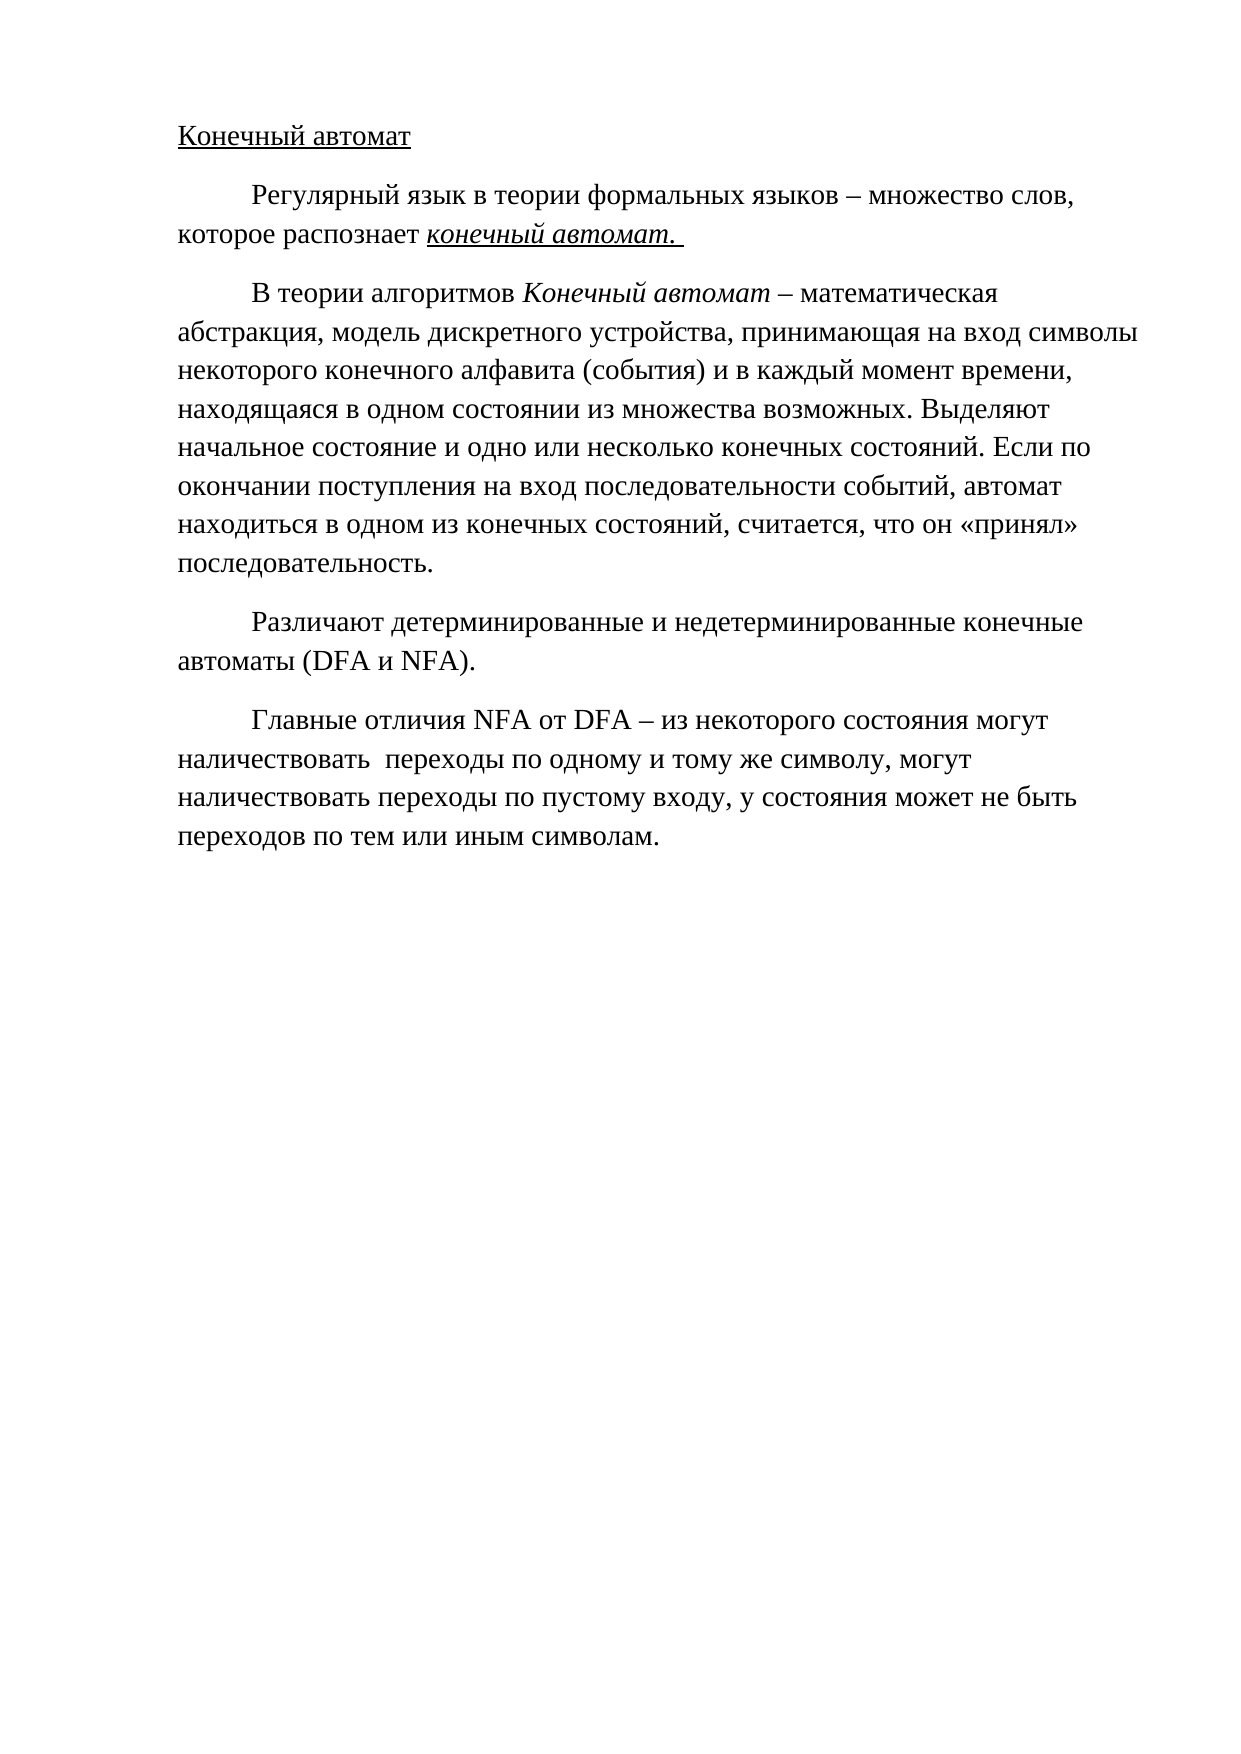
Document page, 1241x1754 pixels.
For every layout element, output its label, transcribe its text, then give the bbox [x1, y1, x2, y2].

text В теории алгоритмов Конечный автомат – математическая абстракция, модель дискретного устройства, принимающая на вход символы некоторого конечного алфавита (события) и в каждый момент времени, находящаяся в одном состоянии из множества возможных. Выделяют начальное состояние и одно или несколько конечных состояний. Если по окончании поступления на вход последовательности событий, автомат находиться в одном из конечных состояний, считается, что он «принял» последовательность. [177, 275, 1152, 579]
text Регулярный язык в теории формальных языков – множество слов, которое распознает конечный автомат. [177, 177, 1152, 249]
text Различают детерминированные и недетерминированные конечные автоматы (DFA и NFA). [177, 604, 1152, 677]
text Конечный автомат [177, 118, 1152, 152]
text Главные отличия NFA от DFA – из некоторого состояния могут наличествовать переходы по одному и тому же символу, могут наличествовать переходы по пустому входу, у состояния может не быть переходов по тем или иным символам. [177, 702, 1152, 852]
